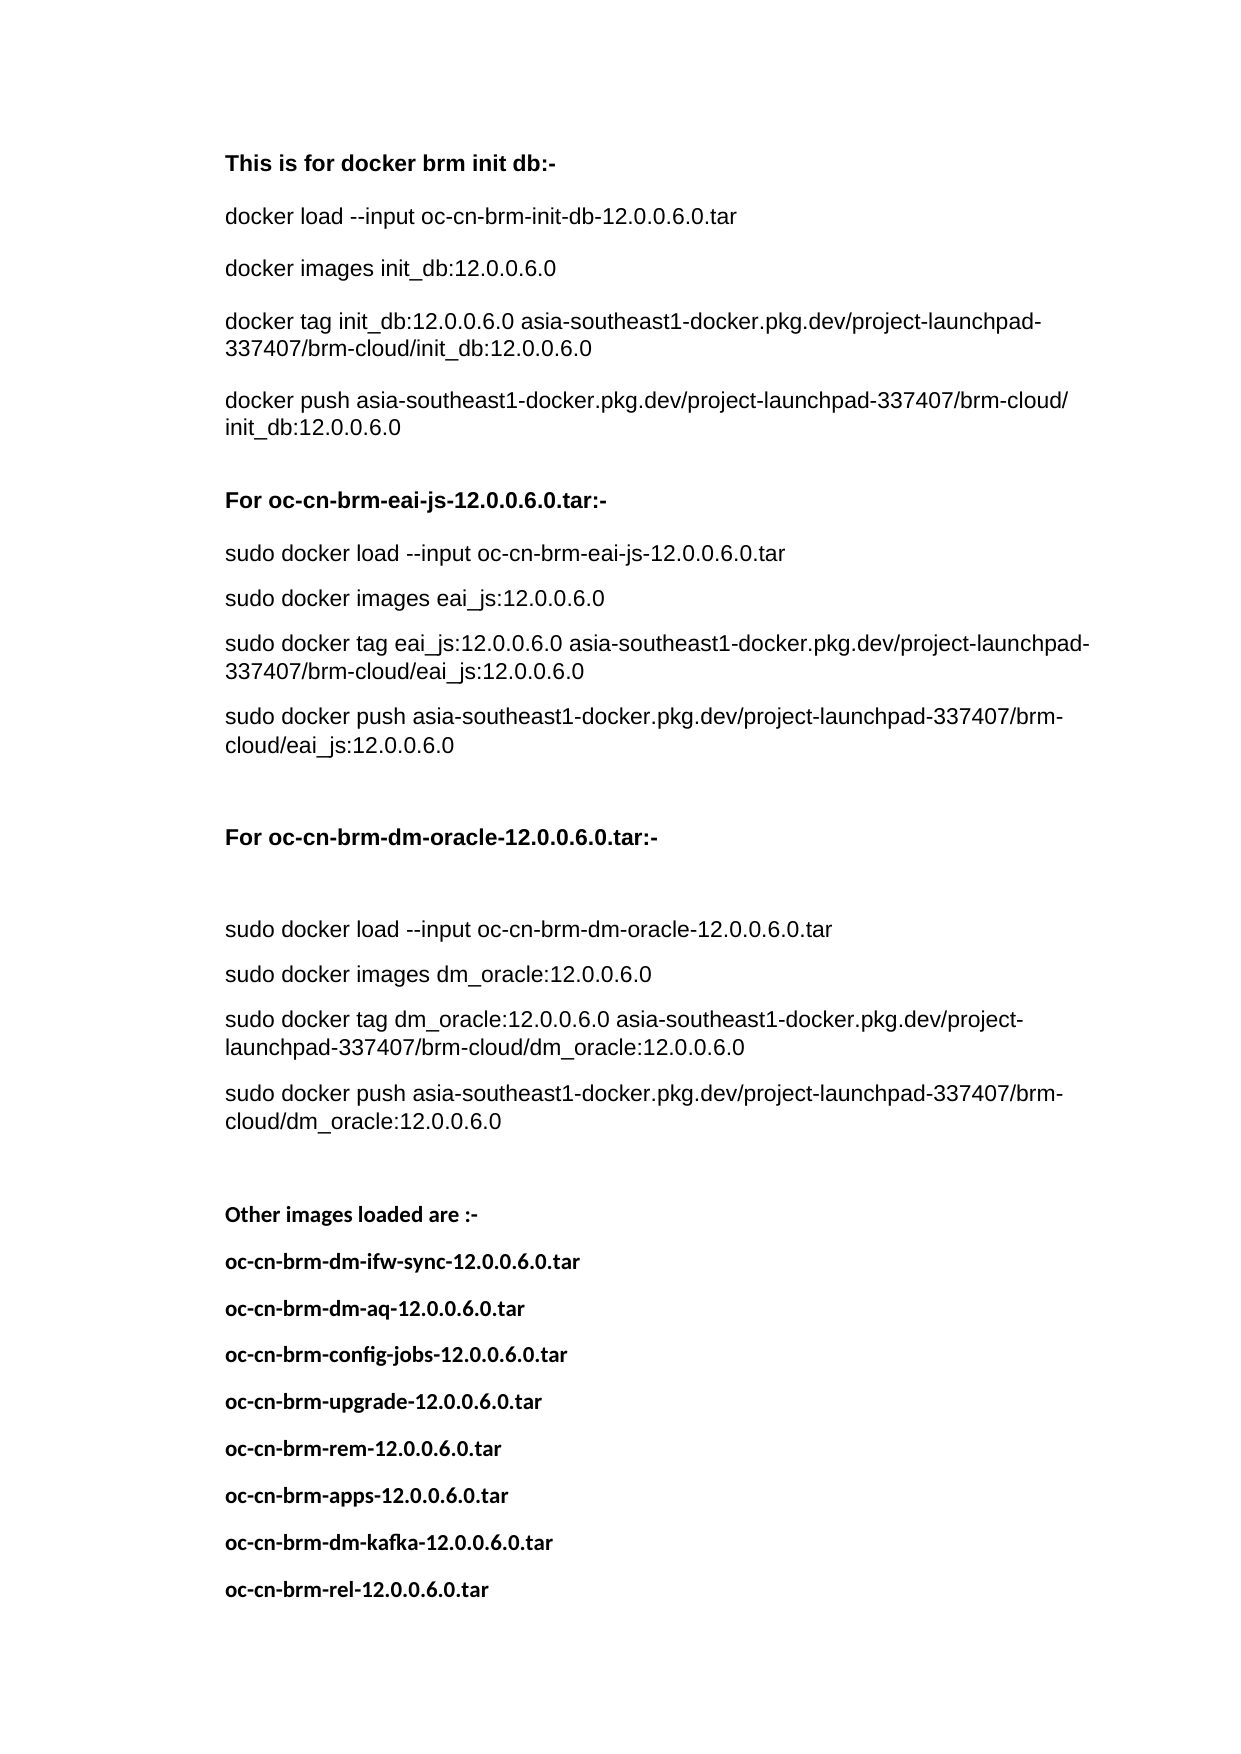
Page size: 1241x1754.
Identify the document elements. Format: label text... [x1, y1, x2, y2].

text sudo docker tag dm_oracle:12.0.0.6.0 asia-southeast1-docker.pkg.dev/project-launchpad-337407/brm-cloud/dm_oracle:12.0.0.6.0 [225, 1006, 1090, 1061]
text For oc-cn-brm-eai-js-12.0.0.6.0.tar:- [225, 487, 1090, 513]
text For oc-cn-brm-dm-oracle-12.0.0.6.0.tar:- [150, 824, 1090, 850]
text Other images loaded are :- [150, 1200, 1090, 1228]
text oc-cn-brm-dm-kafka-12.0.0.6.0.tar [150, 1528, 1090, 1556]
text docker load --input oc-cn-brm-init-db-12.0.0.6.0.tar [225, 203, 1090, 229]
text oc-cn-brm-dm-ifw-sync-12.0.0.6.0.tar [150, 1247, 1090, 1275]
text oc-cn-brm-rem-12.0.0.6.0.tar [150, 1434, 1090, 1462]
text docker tag init_db:12.0.0.6.0 asia-southeast1-docker.pkg.dev/project-launchpad-337407/brm-cloud/init_db:12.0.0.6.0 [225, 308, 1090, 361]
text This is for docker brm init db:- [225, 150, 1090, 176]
text sudo docker load --input oc-cn-brm-dm-oracle-12.0.0.6.0.tar [150, 916, 1090, 942]
text sudo docker tag eai_js:12.0.0.6.0 asia-southeast1-docker.pkg.dev/project-launchpad-337407/brm-cloud/eai_js:12.0.0.6.0 [225, 630, 1090, 684]
text docker push asia-southeast1-docker.pkg.dev/project-launchpad-337407/brm-cloud/init_db:12.0.0.6.0 [225, 387, 1090, 440]
text sudo docker images eai_js:12.0.0.6.0 [150, 584, 1090, 611]
text oc-cn-brm-upgrade-12.0.0.6.0.tar [150, 1387, 1090, 1415]
text sudo docker push asia-southeast1-docker.pkg.dev/project-launchpad-337407/brm-cloud/dm_oracle:12.0.0.6.0 [225, 1079, 1090, 1134]
text docker images init_db:12.0.0.6.0 [225, 255, 1090, 282]
text oc-cn-brm-rel-12.0.0.6.0.tar [150, 1575, 1090, 1603]
text oc-cn-brm-config-jobs-12.0.0.6.0.tar [150, 1341, 1090, 1368]
text sudo docker push asia-southeast1-docker.pkg.dev/project-launchpad-337407/brm-cloud/eai_js:12.0.0.6.0 [225, 703, 1090, 758]
text oc-cn-brm-dm-aq-12.0.0.6.0.tar [150, 1294, 1090, 1322]
text oc-cn-brm-apps-12.0.0.6.0.tar [150, 1481, 1090, 1509]
text sudo docker images dm_oracle:12.0.0.6.0 [150, 961, 1090, 987]
text sudo docker load --input oc-cn-brm-eai-js-12.0.0.6.0.tar [150, 539, 1090, 566]
